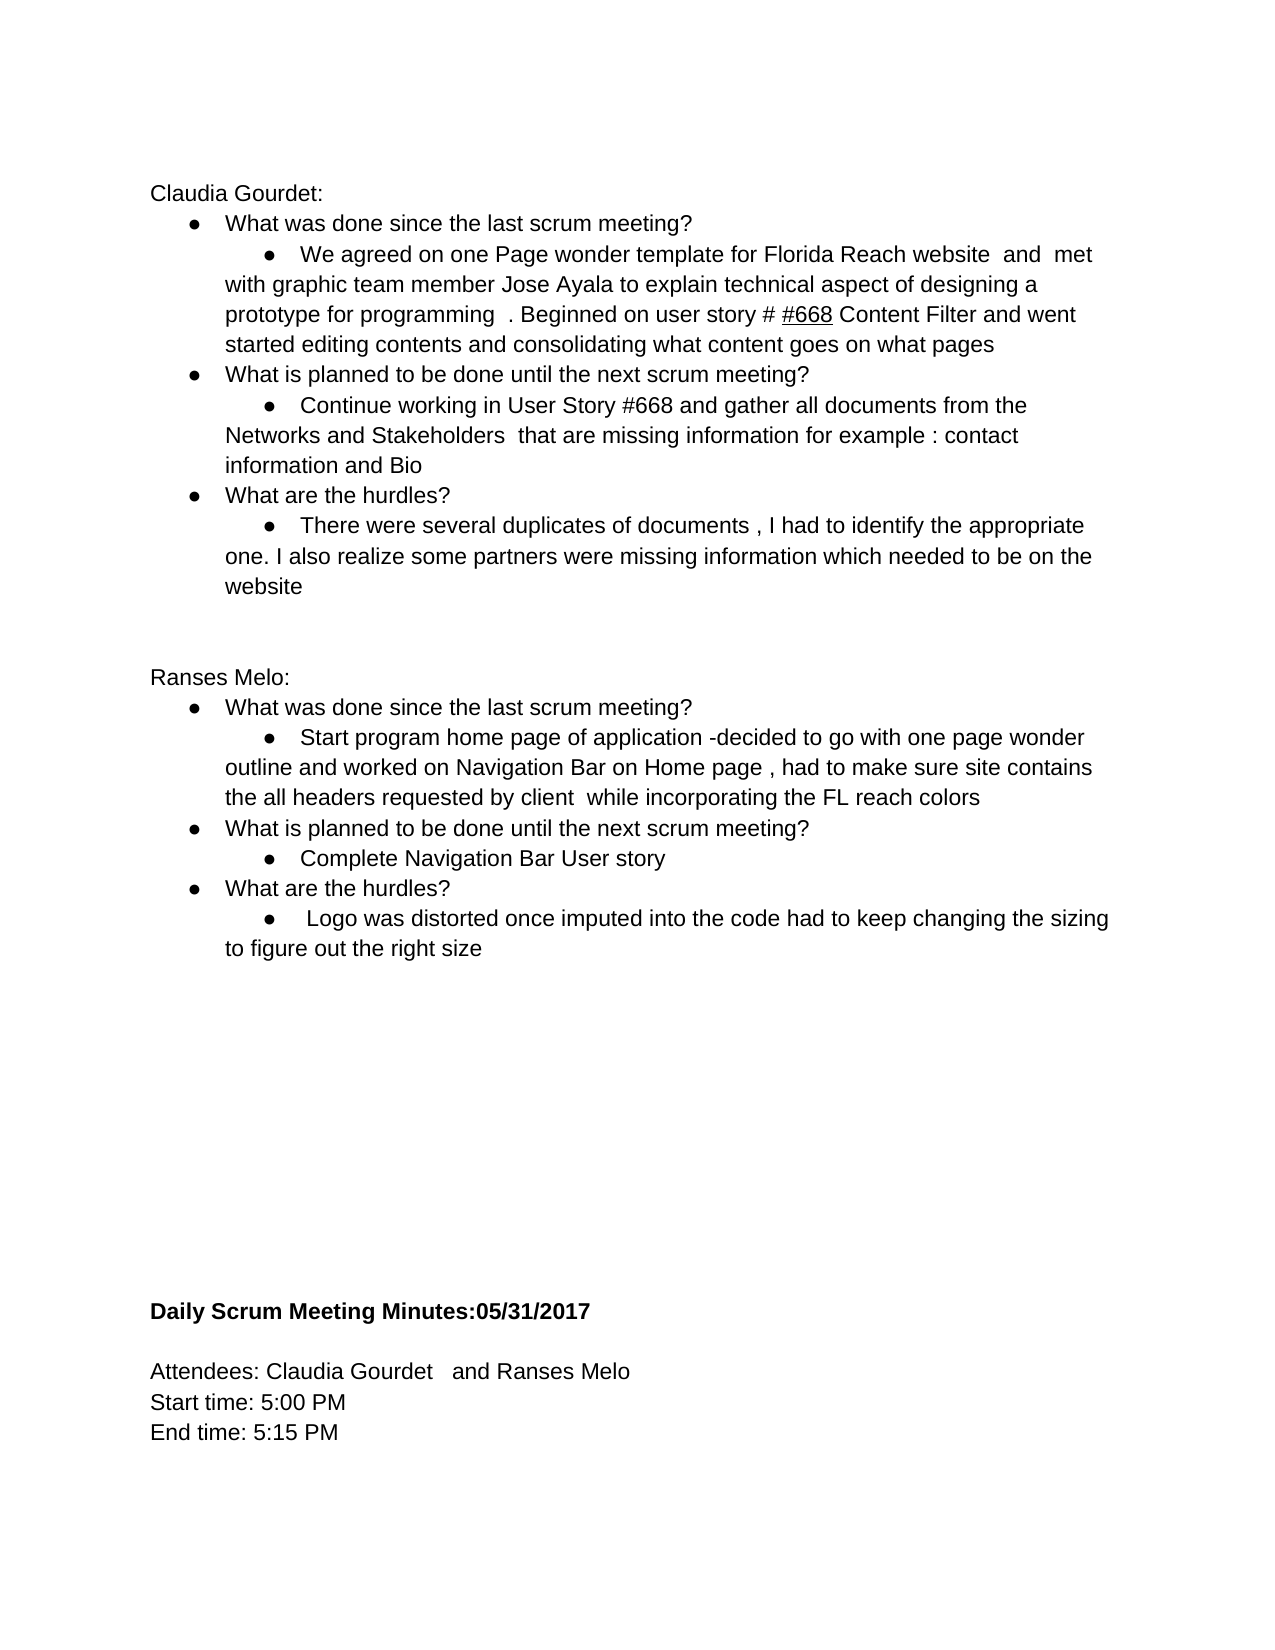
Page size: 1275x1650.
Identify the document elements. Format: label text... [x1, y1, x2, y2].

list There were several duplicates of documents , I had to identify the appropriate one. I also realize some partners were missing information which needed to be on the website [225, 512, 1125, 599]
list Logo was distorted once imputed into the code had to keep changing the sizing to figure out the right size [225, 905, 1125, 962]
list What is planned to be done until the next scrum meeting? [187, 814, 1125, 841]
text Claudia Gourdet: [150, 180, 1125, 207]
list What was done since the last scrum meeting? [187, 694, 1125, 720]
list Continue working in User Story #668 and gather all documents from the Networks and Stakeholders that are missing information for example : contact information and Bio [225, 392, 1125, 478]
text Daily Scrum Meeting Minutes:05/31/2017 [150, 1298, 1125, 1324]
list What was done since the last scrum meeting? [187, 210, 1125, 237]
text Attendees: Claudia Gourdet and Ranses Melo [150, 1358, 1125, 1385]
list Start program home page of application -decided to go with one page wonder outline and worked on Navigation Bar on Home page , had to make sure site contains the all headers requested by client while incorporating the FL reach colors [225, 724, 1125, 811]
text Ranses Melo: [150, 663, 1125, 690]
list Complete Navigation Bar User story [225, 845, 1125, 871]
text End time: 5:15 PM [150, 1419, 1125, 1445]
list What are the hurdles? [187, 875, 1125, 901]
text Start time: 5:00 PM [150, 1388, 1125, 1415]
list What is planned to be done until the next scrum meeting? [187, 361, 1125, 388]
list We agreed on one Page wonder template for Florida Reach website and met with graphic team member Jose Ayala to explain technical aspect of designing a prototype for programming . Beginned on user story # #668 Content Filter and went started editing contents and consolidating what content goes on what pages [225, 241, 1125, 358]
list What are the hurdles? [187, 482, 1125, 509]
